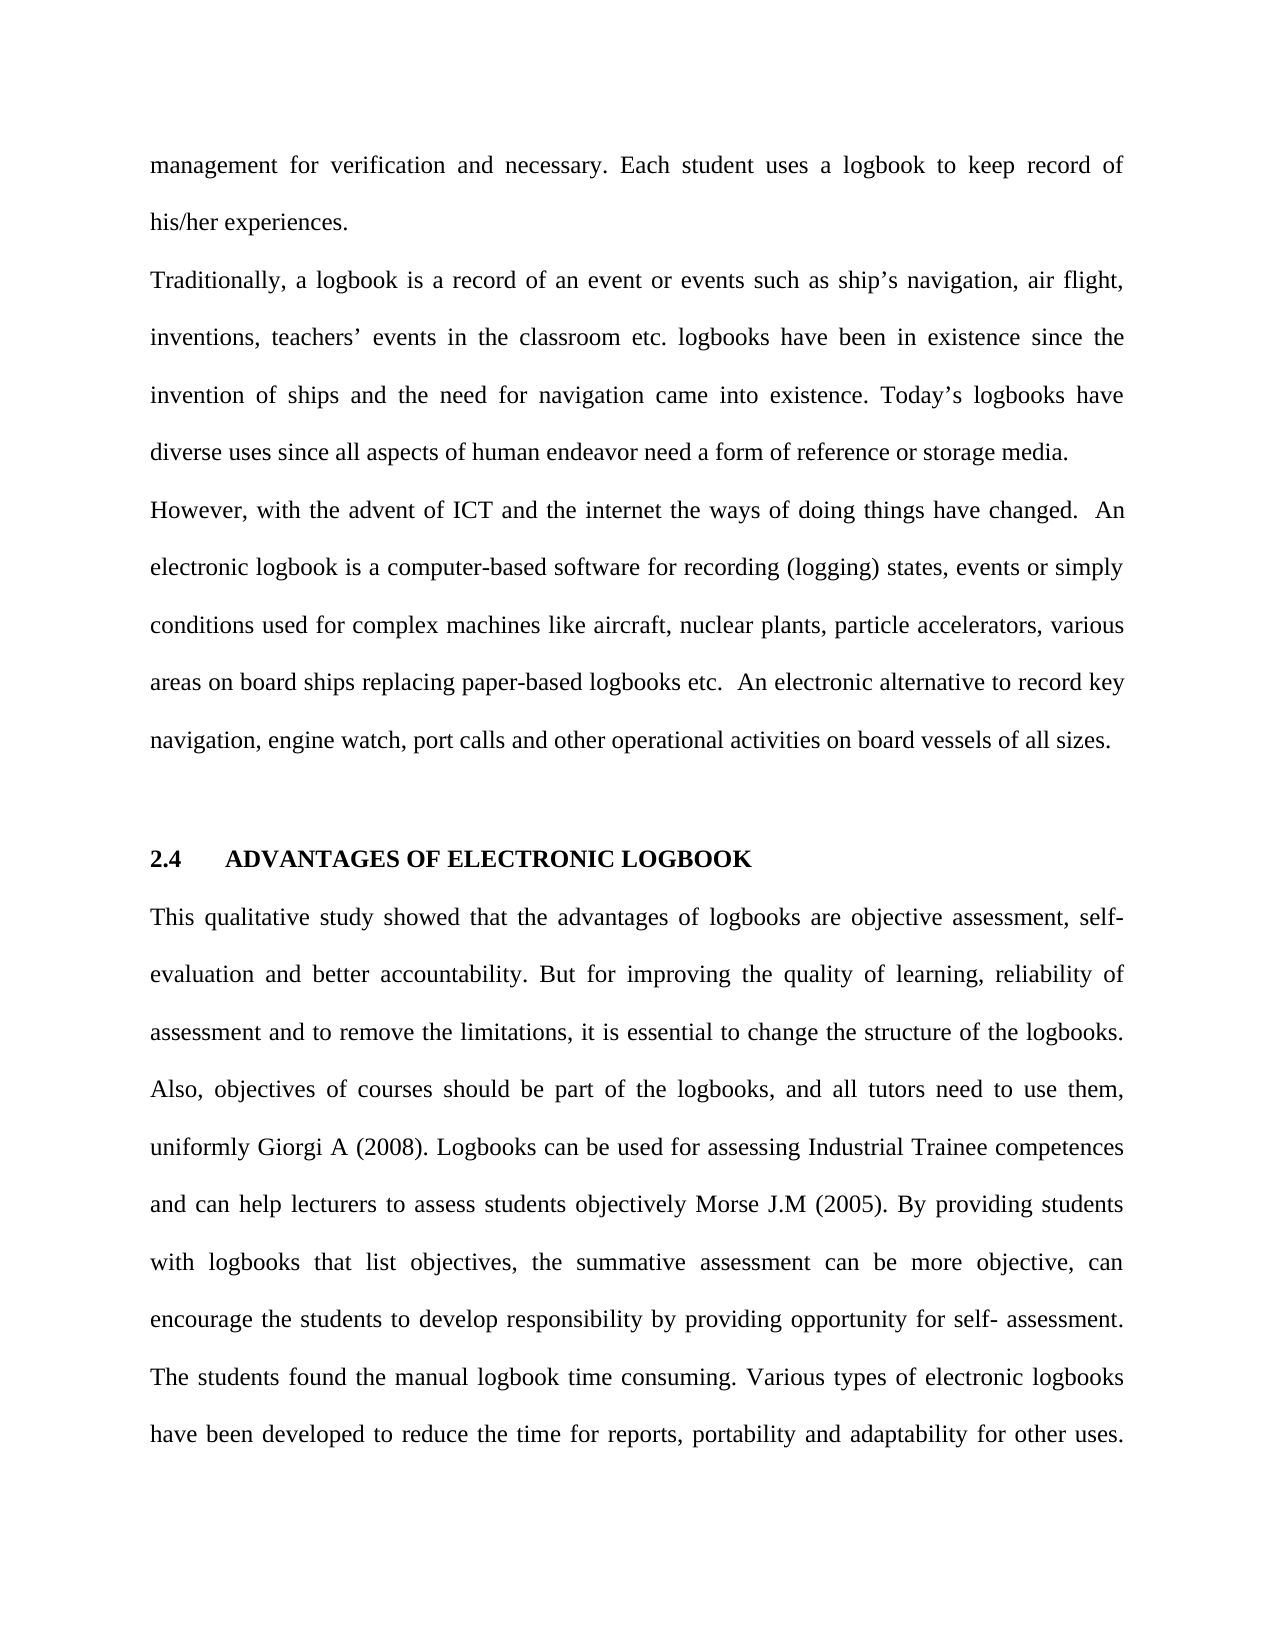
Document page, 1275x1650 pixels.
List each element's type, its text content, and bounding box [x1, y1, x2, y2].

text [150, 150, 1125, 236]
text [150, 902, 1125, 1448]
text Traditionally, a logbook is a record of an event or events such as ship’s navigation, air flight, inventions, teachers’ events in the classroom etc. logbooks have been in existence since the invention of ships and the need for navigation came into existence. Today’s logbooks have diverse uses since all aspects of human endeavor need a form of reference or storage media. [150, 265, 1125, 466]
subtitle 2.4 ADVANTAGES OF ELECTRONIC LOGBOOK [150, 844, 1125, 873]
text However, with the advent of ICT and the internet the ways of doing things have changed. An electronic logbook is a computer-based software for recording (logging) states, events or simply conditions used for complex machines like aircraft, nuclear plants, particle accelerators, various areas on board ships replacing paper-based logbooks etc. An electronic alternative to record key navigation, engine watch, port calls and other operational activities on board vessels of all sizes. [150, 495, 1125, 754]
